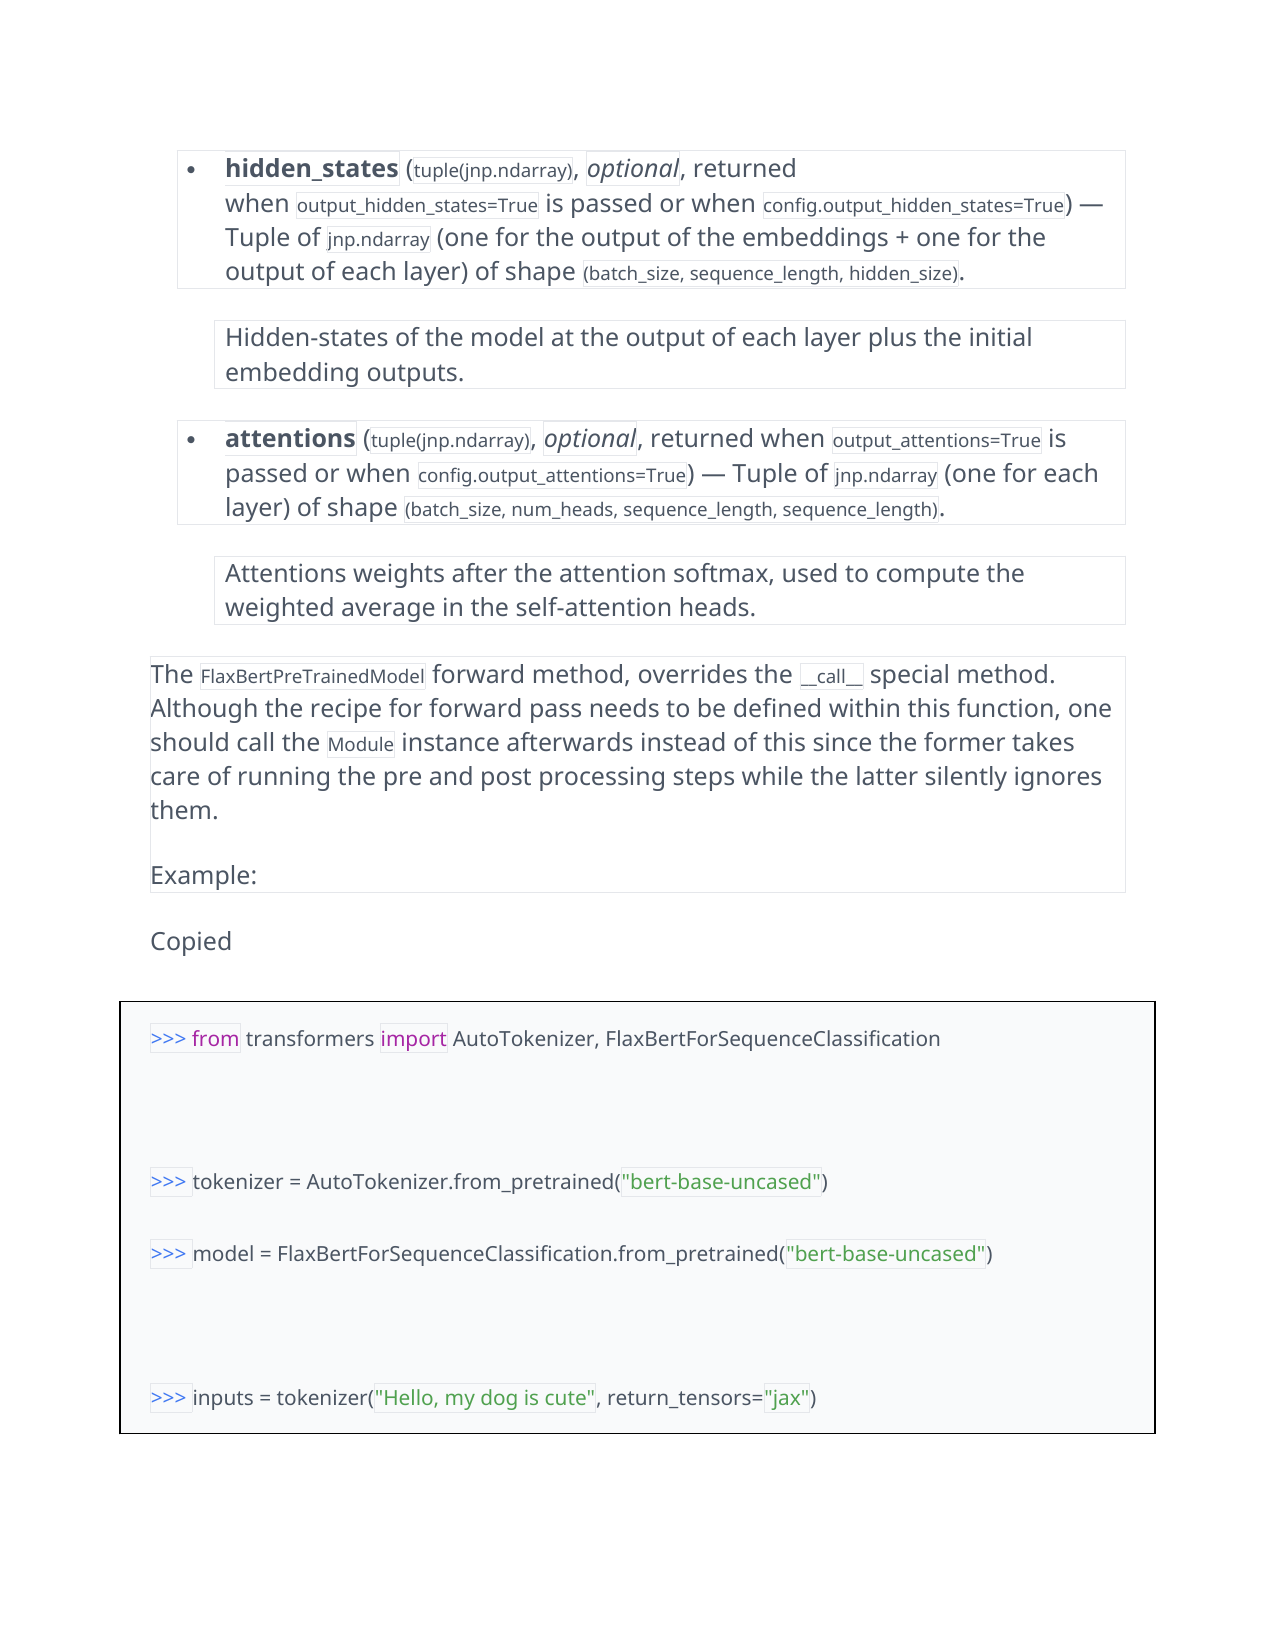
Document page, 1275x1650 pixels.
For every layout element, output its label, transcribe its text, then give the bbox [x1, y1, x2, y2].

text Attentions weights after the attention softmax, used to compute the weighted average in the self-attention heads. [215, 557, 1125, 624]
text >>> tokenizer = AutoTokenizer.from_pretrained("bert-base-uncased") [121, 1144, 1154, 1196]
text Hidden-states of the model at the output of each layer plus the initial embedding outputs. [215, 321, 1125, 388]
text >>> from transformers import AutoTokenizer, FlaxBertForSequenceClassification [121, 1002, 1154, 1053]
text The FlaxBertPreTrainedModel forward method, overrides the __call__ special method. [151, 657, 1125, 691]
text Copied [150, 924, 1125, 958]
text Although the recipe for forward pass needs to be defined within this function, one should call the Module instance afterwards instead of this since the former takes care of running the pre and post processing steps while the latter silently ignores them. [151, 691, 1125, 827]
list attentions (tuple(jnp.ndarray), optional, returned when output_attentions=True is passed or when config.output_attentions=True) — Tuple of jnp.ndarray (one for each layer) of shape (batch_size, num_heads, sequence_length, sequence_length). [178, 421, 1125, 524]
text >>> inputs = tokenizer("Hello, my dog is cute", return_tensors="jax") [121, 1360, 1154, 1433]
text Example: [151, 857, 1125, 892]
text >>> model = FlaxBertForSequenceClassification.from_pretrained("bert-base-uncased") [121, 1217, 1154, 1268]
list hidden_states (tuple(jnp.ndarray), optional, returned when output_hidden_states=True is passed or when config.output_hidden_states=True) — Tuple of jnp.ndarray (one for the output of the embeddings + one for the output of each layer) of shape (batch_size, sequence_length, hidden_size). [178, 151, 1125, 288]
